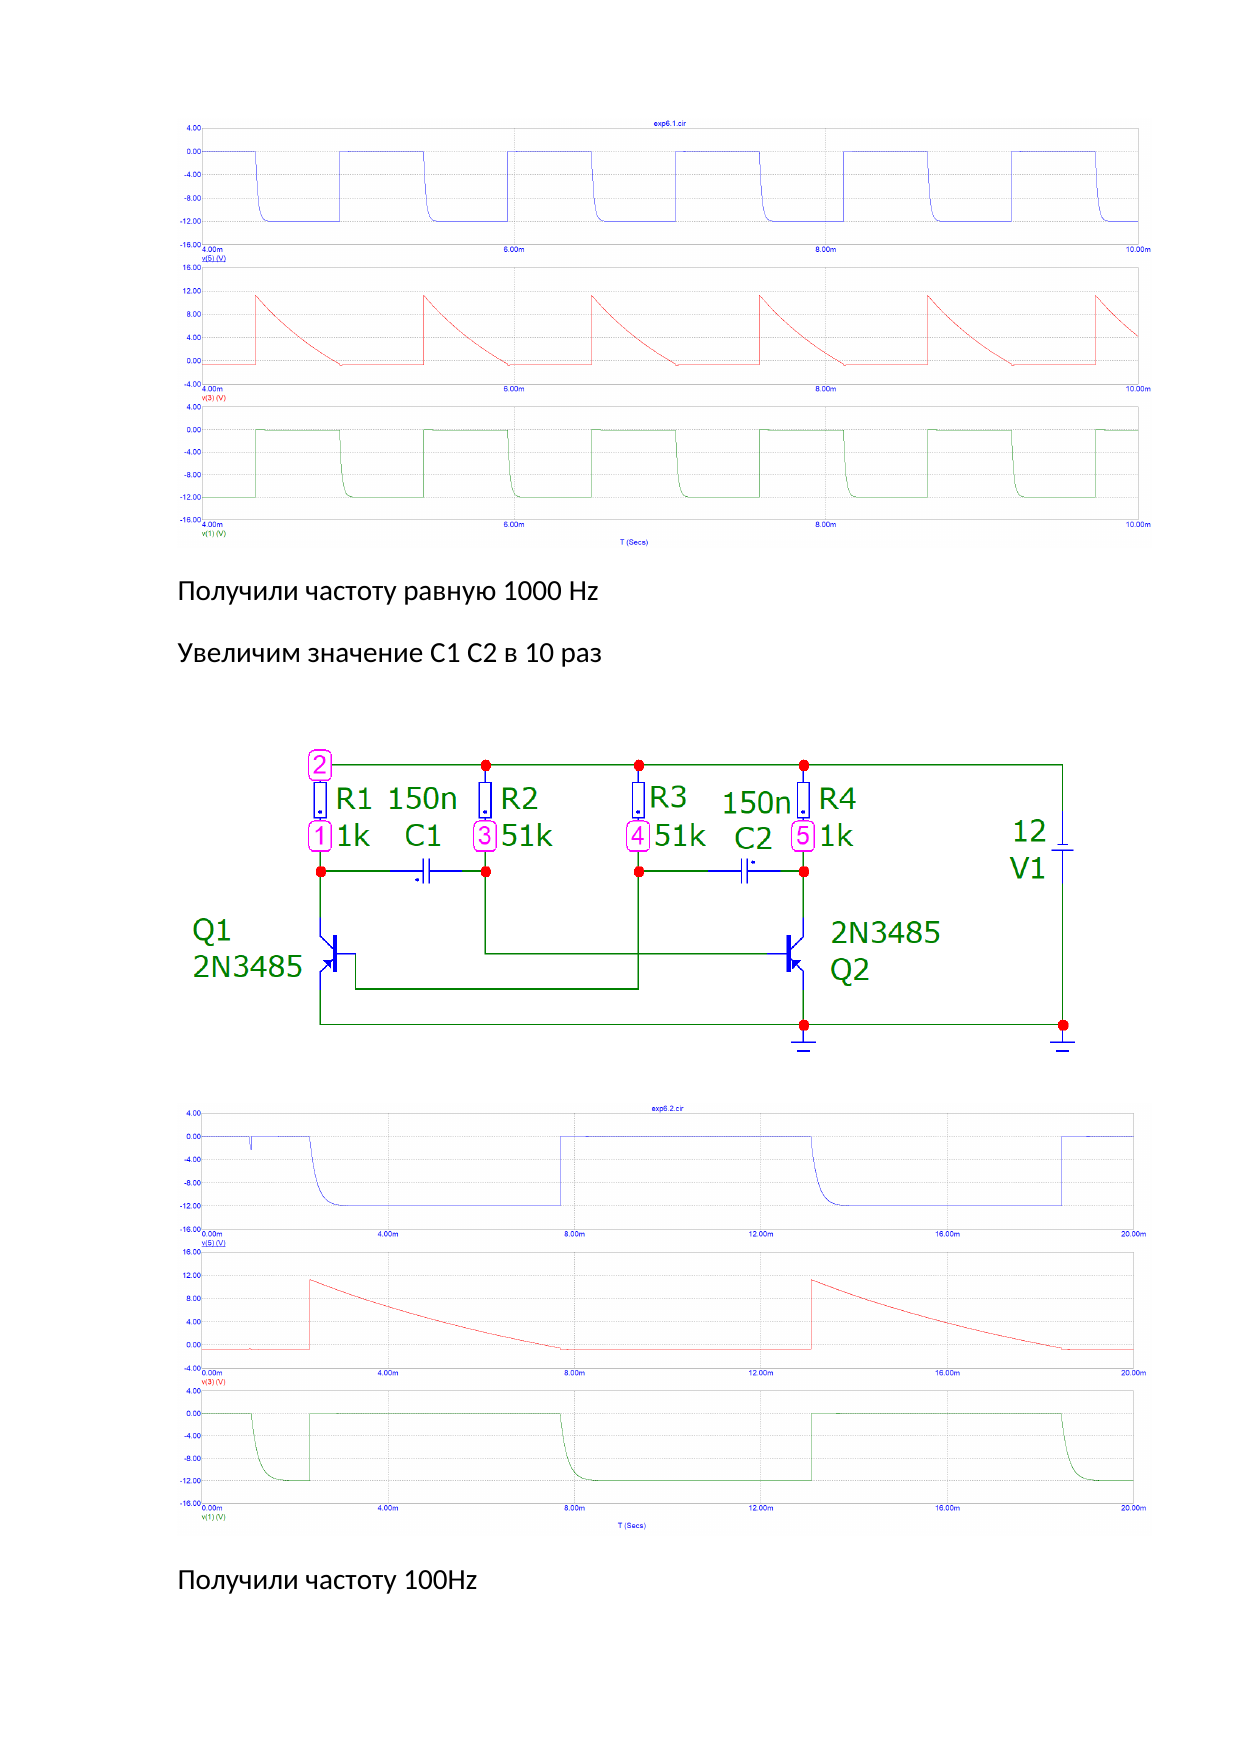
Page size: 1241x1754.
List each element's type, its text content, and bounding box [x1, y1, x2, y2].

picture [177, 1103, 1152, 1536]
picture [177, 118, 1152, 548]
text Получили частоту 100Hz [177, 1561, 1152, 1597]
text Увеличим значение C1 C2 в 10 раз [177, 634, 1152, 670]
text Получили частоту равную 1000 Hz [177, 572, 1152, 608]
picture [177, 696, 1152, 1078]
